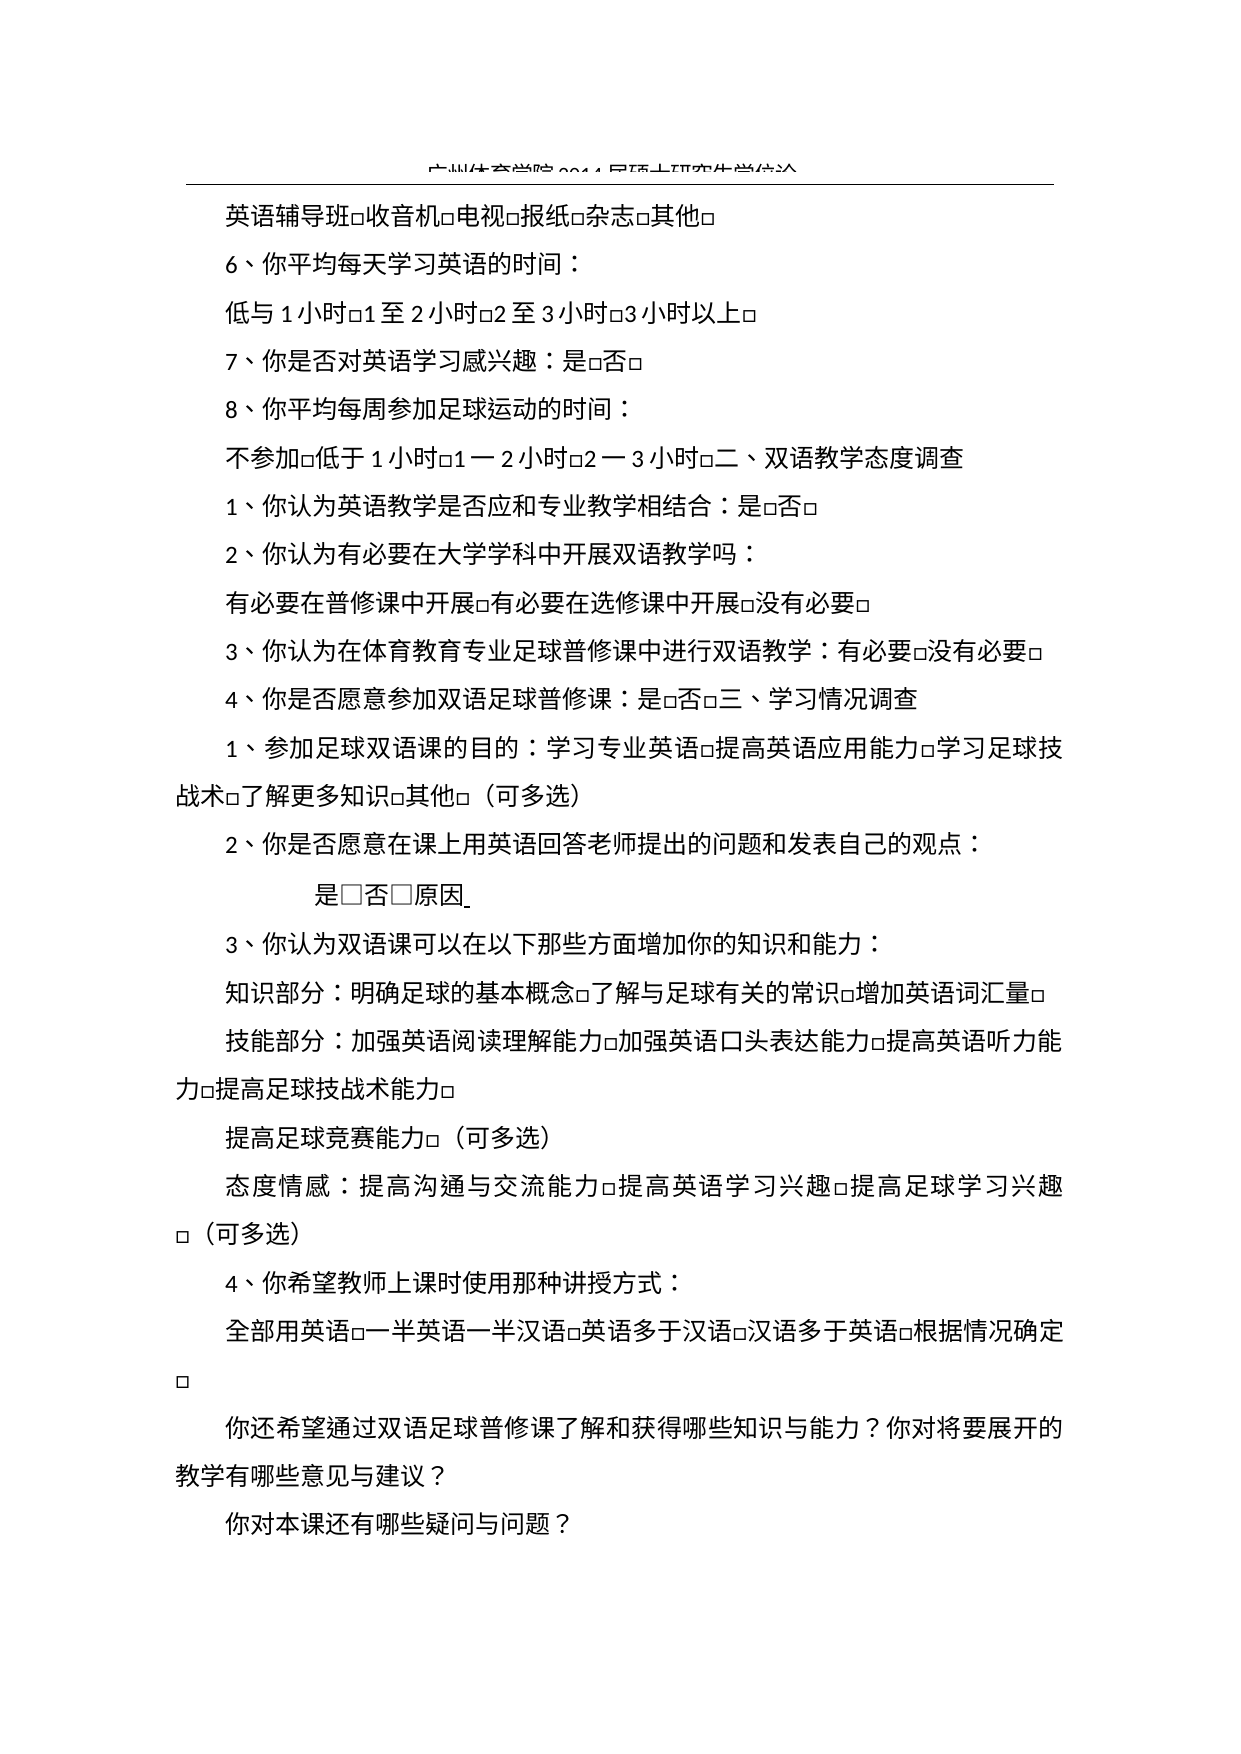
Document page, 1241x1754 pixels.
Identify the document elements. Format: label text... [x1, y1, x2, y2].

text 4、你是否愿意参加双语足球普修课：是□否□三、学习情况调查 [175, 667, 1065, 715]
text 1、你认为英语教学是否应和专业教学相结合：是□否□ [175, 473, 1065, 522]
text 6、你平均每天学习英语的时间： [175, 232, 1065, 280]
text 2、你认为有必要在大学学科中开展双语教学吗： [175, 522, 1065, 570]
text 提高足球竞赛能力□（可多选） [175, 1105, 1065, 1153]
text 是□否□原因 [264, 863, 1065, 912]
text 3、你认为在体育教育专业足球普修课中进行双语教学：有必要□没有必要□ [175, 618, 1065, 667]
text 7、你是否对英语学习感兴趣：是□否□ [175, 328, 1065, 377]
text 技能部分：加强英语阅读理解能力□加强英语口头表达能力□提高英语听力能力□提高足球技战术能力□ [175, 1008, 1065, 1105]
text 态度情感：提高沟通与交流能力□提高英语学习兴趣□提高足球学习兴趣□（可多选） [175, 1153, 1065, 1250]
text 英语辅导班□收音机□电视□报纸□杂志□其他□ [175, 183, 1065, 232]
text 你对本课还有哪些疑问与问题？ [175, 1492, 1065, 1540]
text 不参加□低于1小时□1一2小时□2一3小时□二、双语教学态度调查 [175, 425, 1065, 473]
text 有必要在普修课中开展□有必要在选修课中开展□没有必要□ [175, 570, 1065, 618]
text 你还希望通过双语足球普修课了解和获得哪些知识与能力？你对将要展开的教学有哪些意见与建议？ [175, 1395, 1065, 1492]
text 全部用英语□一半英语一半汉语□英语多于汉语□汉语多于英语□根据情况确定□ [175, 1298, 1065, 1395]
text 1、参加足球双语课的目的：学习专业英语□提高英语应用能力□学习足球技战术□了解更多知识□其他□（可多选） [175, 715, 1065, 812]
text 2、你是否愿意在课上用英语回答老师提出的问题和发表自己的观点： [175, 812, 1065, 860]
text 3、你认为双语课可以在以下那些方面增加你的知识和能力： [175, 912, 1065, 960]
text 4、你希望教师上课时使用那种讲授方式： [175, 1250, 1065, 1298]
text 知识部分：明确足球的基本概念□了解与足球有关的常识□增加英语词汇量□ [175, 960, 1065, 1008]
text 低与1小时□1至2小时□2至3小时□3小时以上□ [175, 280, 1065, 328]
text 8、你平均每周参加足球运动的时间： [175, 377, 1065, 425]
